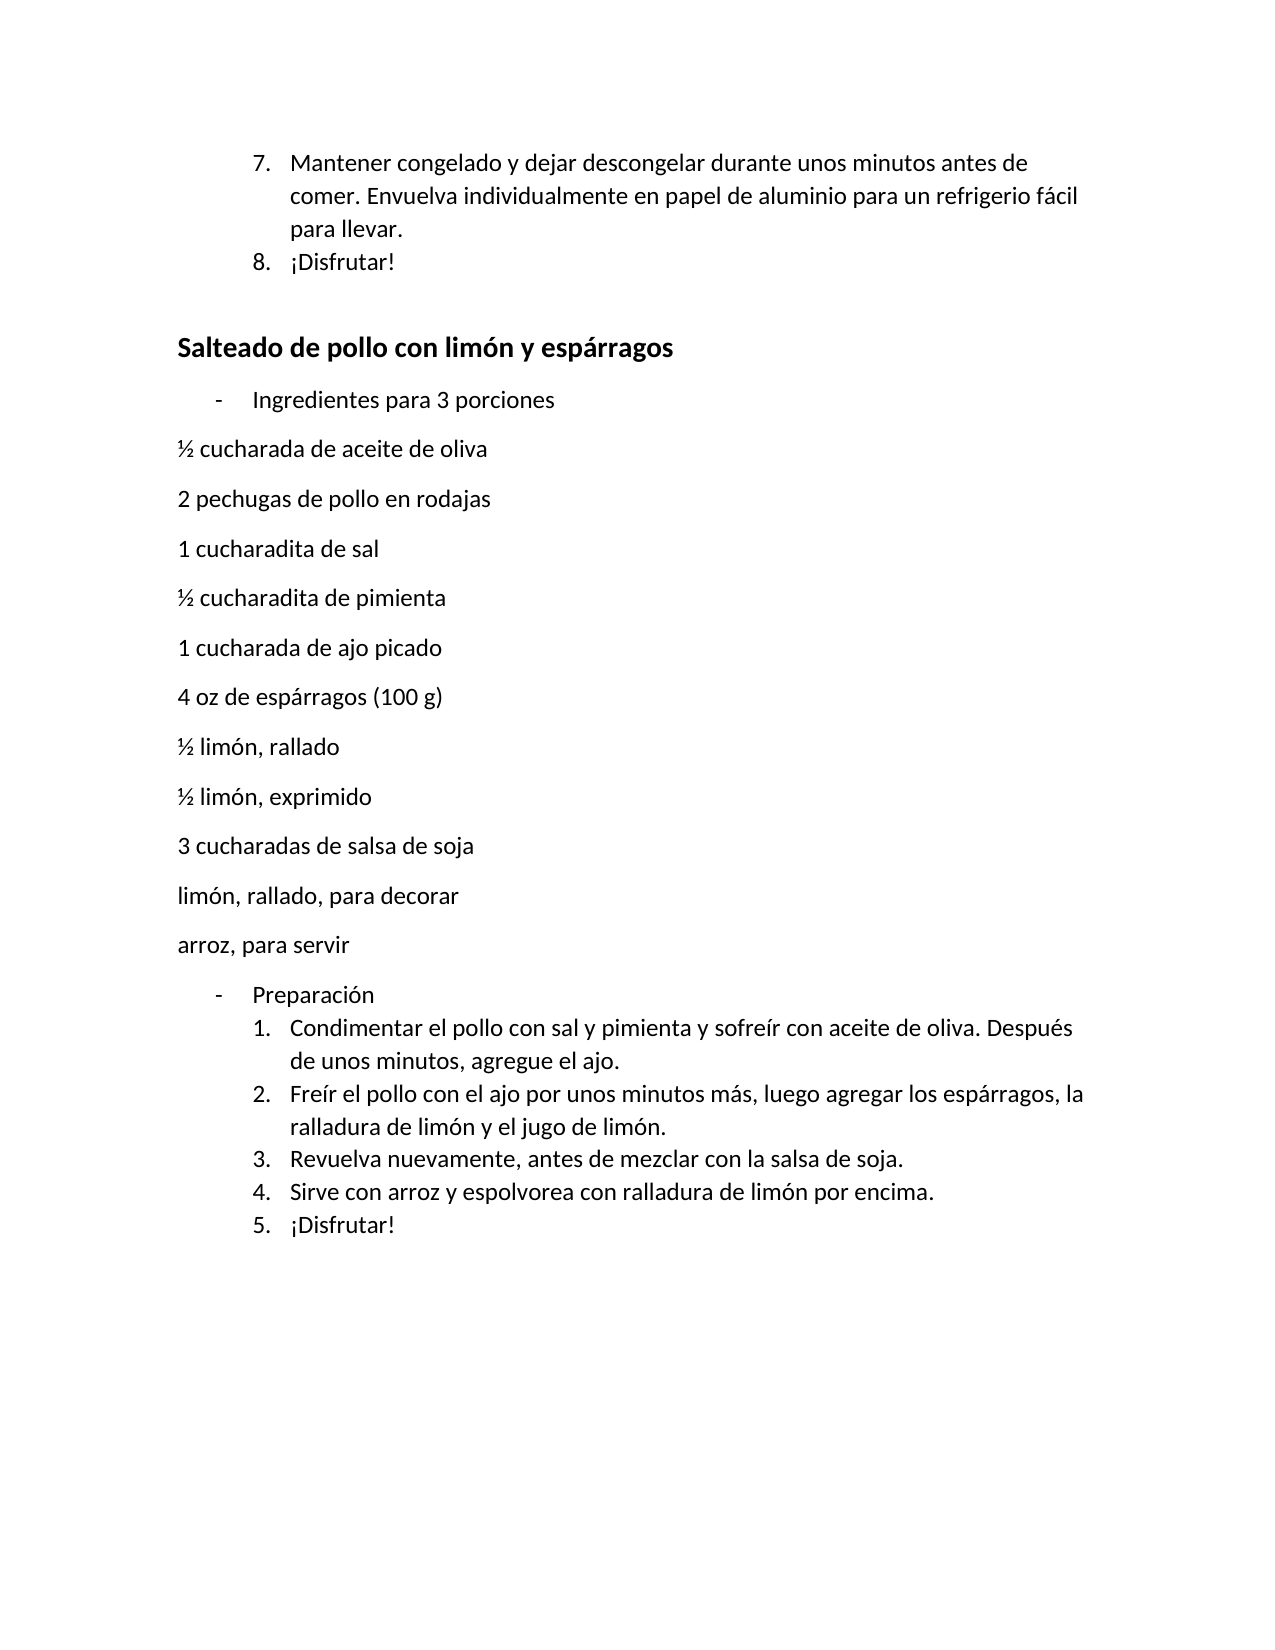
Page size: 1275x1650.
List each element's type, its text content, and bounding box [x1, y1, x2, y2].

text Salteado de pollo con limón y espárragos [177, 329, 1098, 364]
list Sirve con arroz y espolvorea con ralladura de limón por encima. [252, 1176, 1098, 1207]
text ½ cucharada de aceite de oliva [177, 433, 1098, 464]
text 3 cucharadas de salsa de soja [177, 830, 1098, 861]
list Freír el pollo con el ajo por unos minutos más, luego agregar los espárragos, la ralladura de limón y el jugo de limón. [252, 1078, 1098, 1141]
text ½ limón, rallado [177, 731, 1098, 762]
list Condimentar el pollo con sal y pimienta y sofreír con aceite de oliva. Después de unos minutos, agregue el ajo. [252, 1012, 1098, 1075]
text 1 cucharadita de sal [177, 533, 1098, 563]
text arroz, para servir [177, 929, 1098, 960]
list Ingredientes para 3 porciones [215, 384, 1098, 414]
text ½ limón, exprimido [177, 781, 1098, 811]
list Preparación [215, 979, 1098, 1009]
list Revuelva nuevamente, antes de mezclar con la salsa de soja. [252, 1143, 1098, 1174]
list Mantener congelado y dejar descongelar durante unos minutos antes de comer. Envuelva individualmente en papel de aluminio para un refrigerio fácil para llevar. [252, 148, 1098, 244]
list ¡Disfrutar! [252, 1209, 1098, 1240]
text 1 cucharada de ajo picado [177, 632, 1098, 662]
text limón, rallado, para decorar [177, 880, 1098, 910]
list ¡Disfrutar! [252, 246, 1098, 277]
text ½ cucharadita de pimienta [177, 582, 1098, 613]
text 4 oz de espárragos (100 g) [177, 681, 1098, 712]
text 2 pechugas de pollo en rodajas [177, 483, 1098, 514]
